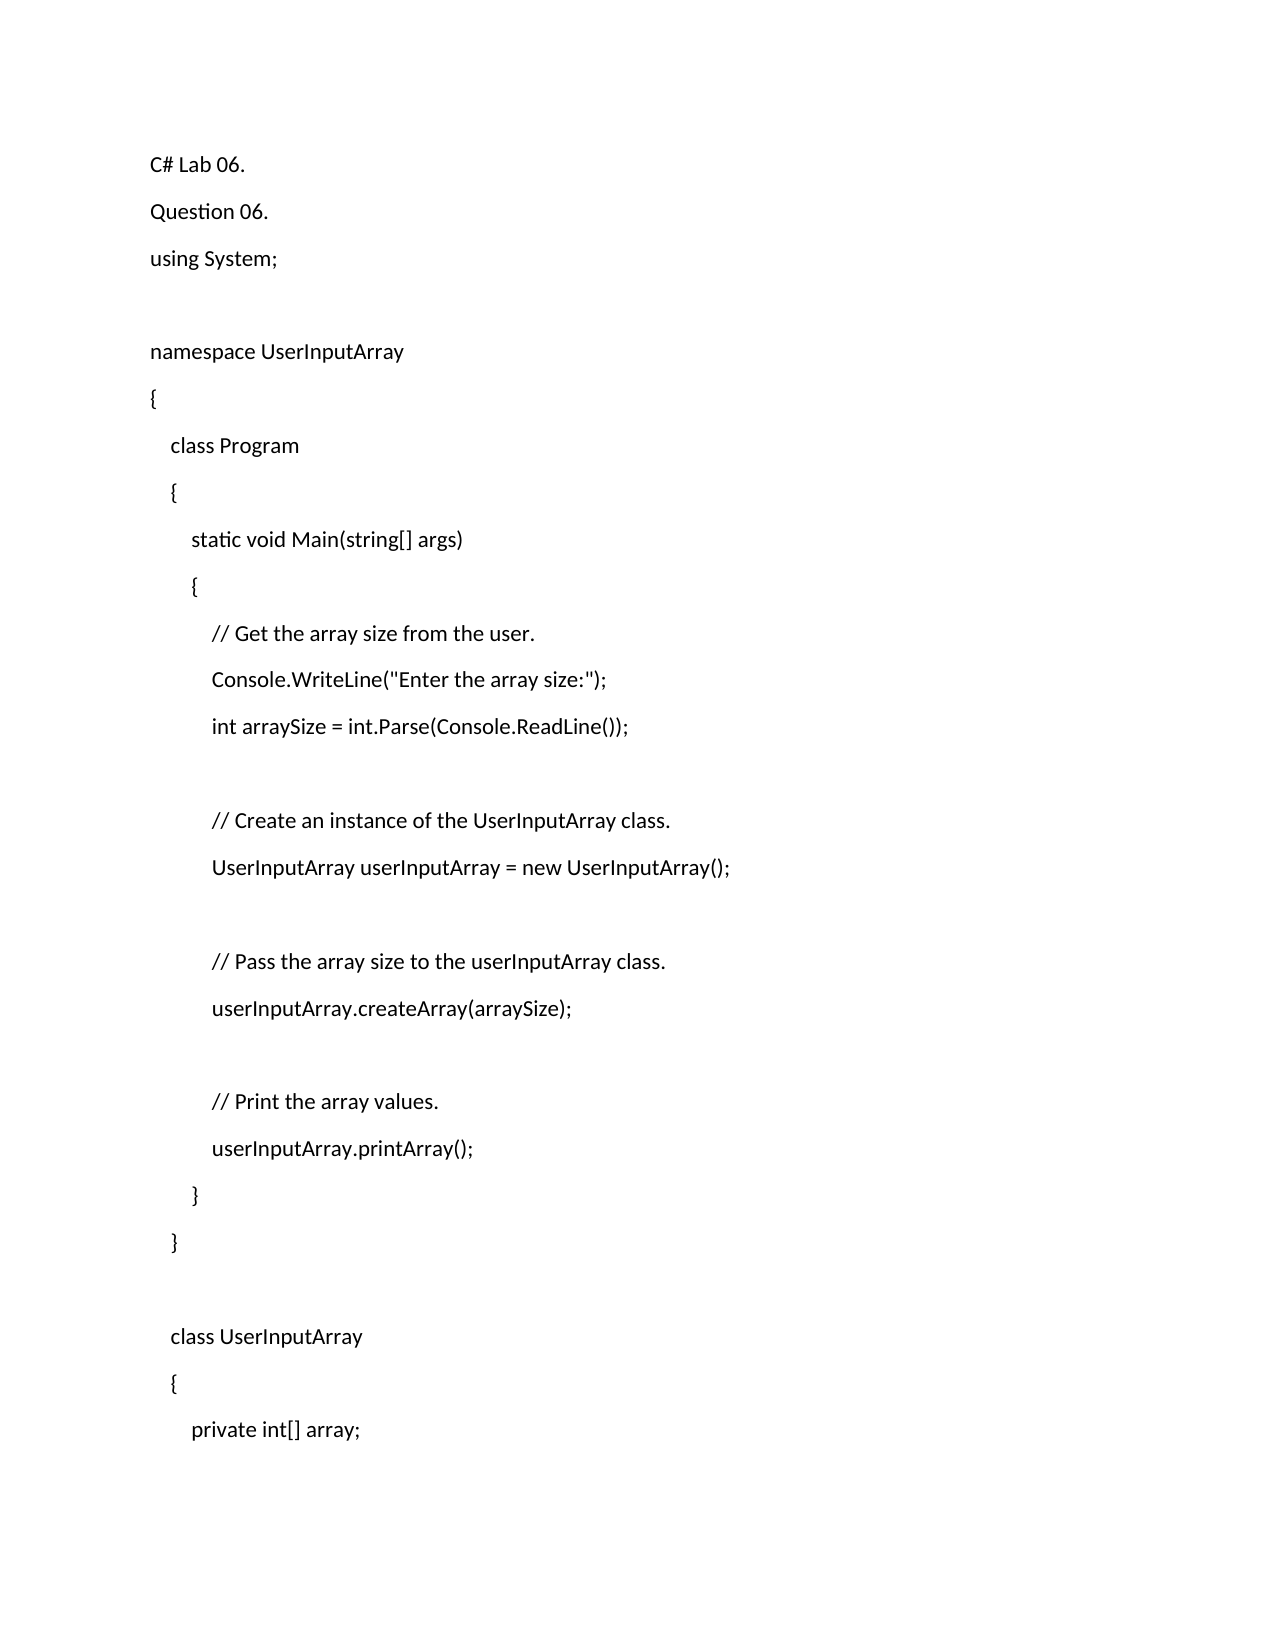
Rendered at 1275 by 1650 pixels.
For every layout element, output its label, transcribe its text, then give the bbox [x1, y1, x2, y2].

text using System; [150, 244, 1125, 272]
text Console.WriteLine("Enter the array size:"); [150, 666, 1125, 694]
text } [150, 1228, 1125, 1256]
text C# Lab 06. [150, 150, 1125, 178]
text { [150, 384, 1125, 412]
text private int[] array; [150, 1416, 1125, 1444]
text static void Main(string[] args) [150, 525, 1125, 553]
text { [150, 1369, 1125, 1397]
text class Program [150, 431, 1125, 459]
text namespace UserInputArray [150, 337, 1125, 366]
text Question 06. [150, 197, 1125, 225]
text // Print the array values. [150, 1087, 1125, 1116]
text userInputArray.printArray(); [150, 1134, 1125, 1162]
text int arraySize = int.Parse(Console.ReadLine()); [150, 712, 1125, 741]
text { [150, 478, 1125, 506]
text userInputArray.createArray(arraySize); [150, 994, 1125, 1022]
text } [150, 1181, 1125, 1209]
text UserInputArray userInputArray = new UserInputArray(); [150, 853, 1125, 881]
text // Pass the array size to the userInputArray class. [150, 947, 1125, 975]
text class UserInputArray [150, 1322, 1125, 1350]
text // Create an instance of the UserInputArray class. [150, 806, 1125, 834]
text { [150, 572, 1125, 600]
text // Get the array size from the user. [150, 619, 1125, 647]
